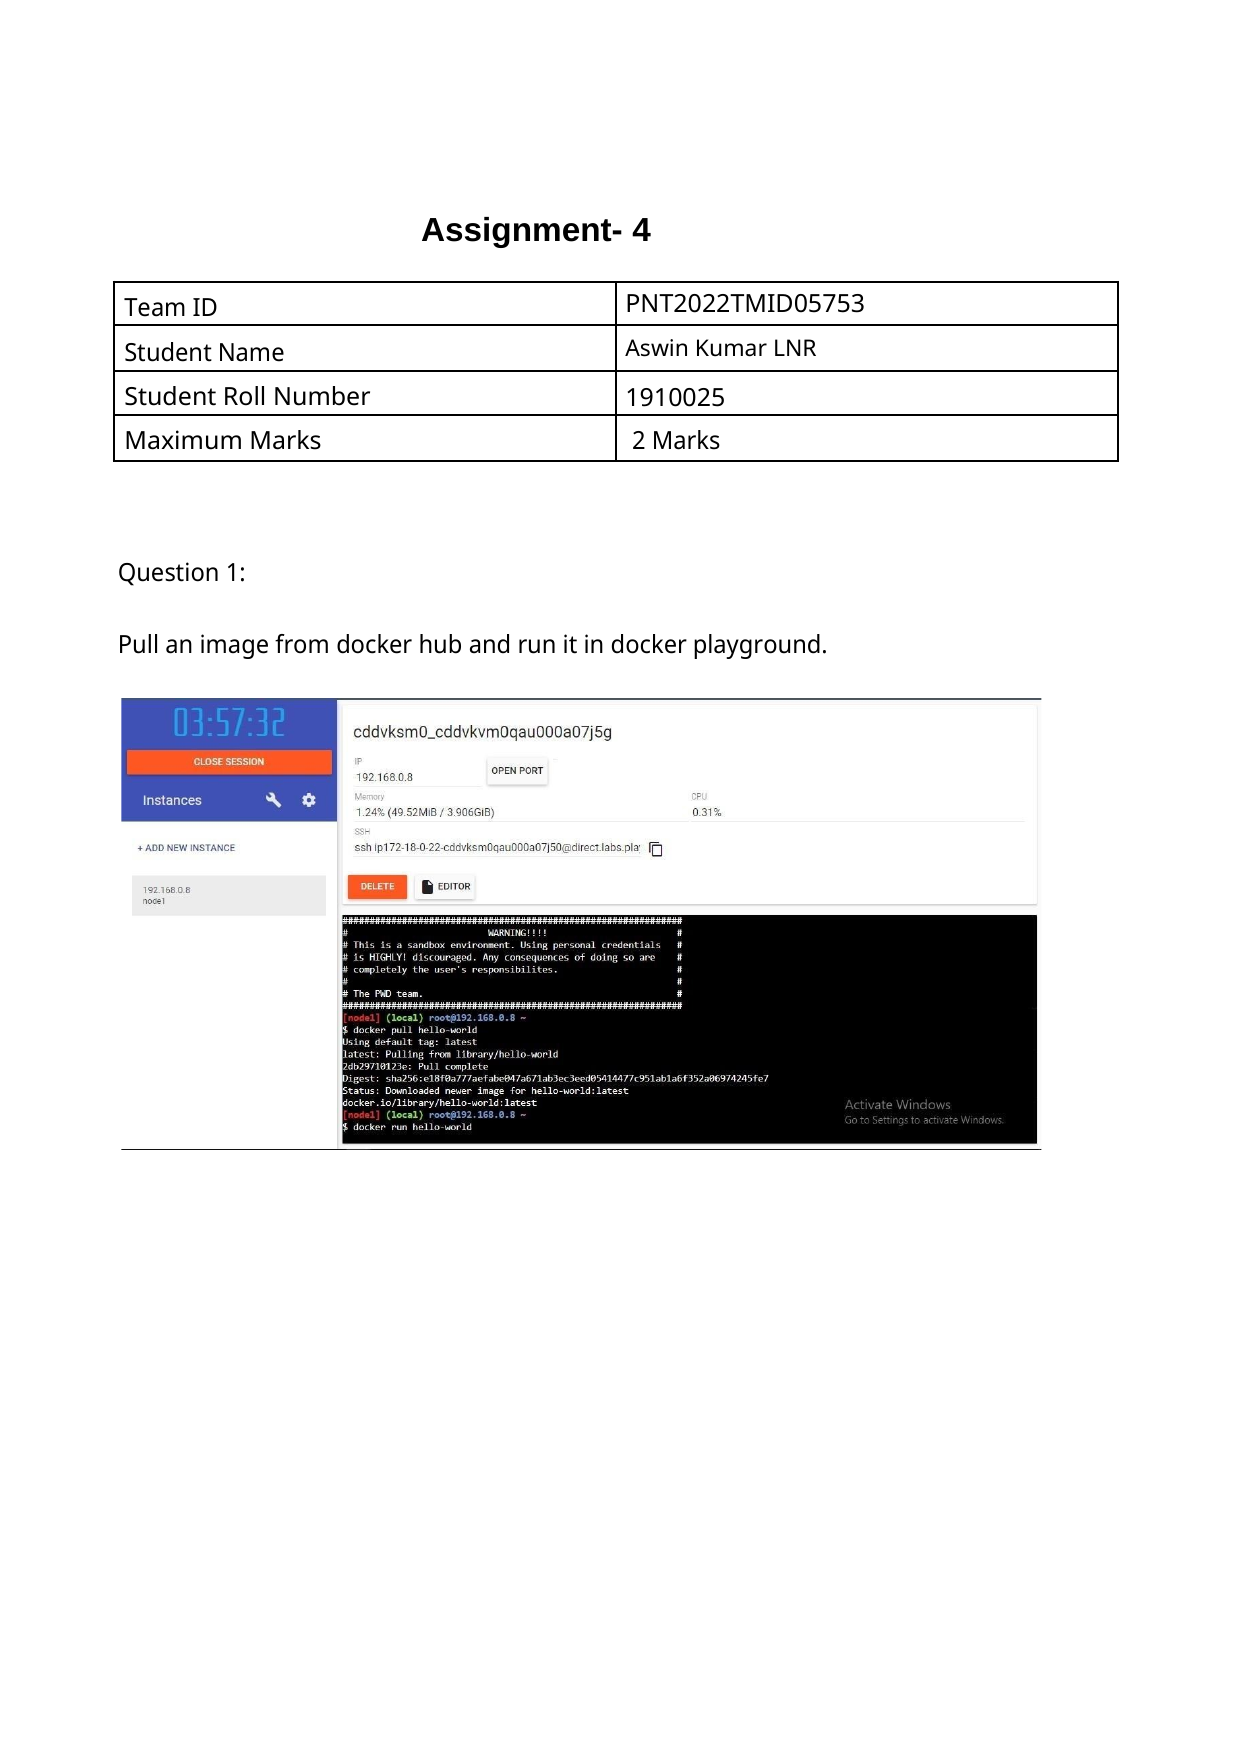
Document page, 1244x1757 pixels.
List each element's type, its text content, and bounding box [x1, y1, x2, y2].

table_header PNT2022TMID05753 [617, 283, 1117, 324]
table_cell Student Roll Number [115, 372, 615, 414]
table_cell 1910025 [617, 372, 1117, 414]
table_cell Maximum Marks [115, 416, 615, 460]
table_cell Aswin Kumar LNR [617, 326, 1117, 370]
text Pull an image from docker hub and run it in docker playground. [118, 627, 1167, 661]
table_cell Student Name [115, 326, 615, 370]
text Question 1: [118, 554, 1167, 588]
title Assignment- 4 [421, 210, 1167, 248]
table_header Team ID [115, 283, 615, 324]
table_cell 2 Marks [617, 416, 1117, 460]
picture [121, 698, 1042, 1150]
